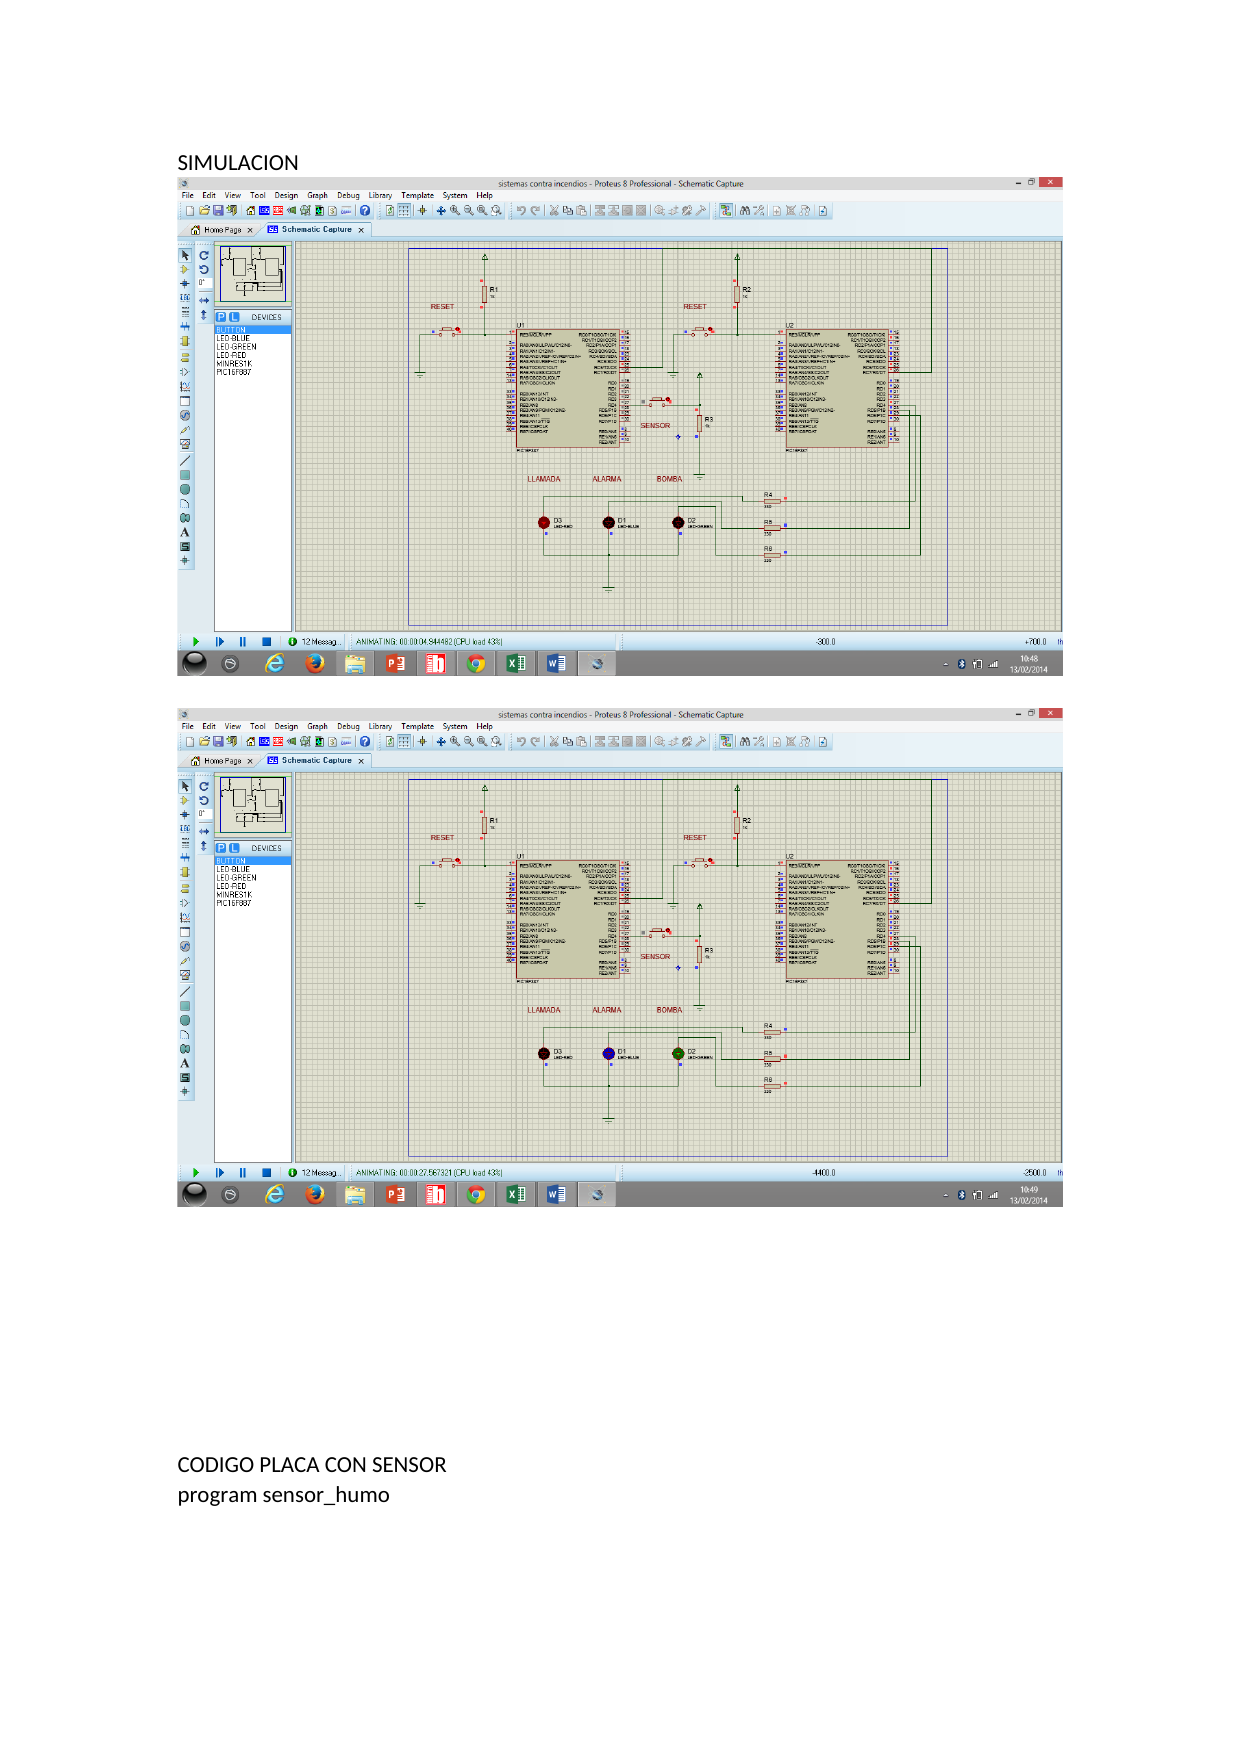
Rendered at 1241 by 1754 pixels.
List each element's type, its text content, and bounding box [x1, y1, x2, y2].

picture [177, 708, 1063, 1207]
text program sensor_humo [177, 1480, 1063, 1508]
picture [177, 177, 1063, 676]
text CODIGO PLACA CON SENSOR [177, 1450, 1063, 1478]
text SIMULACION [177, 148, 1063, 176]
